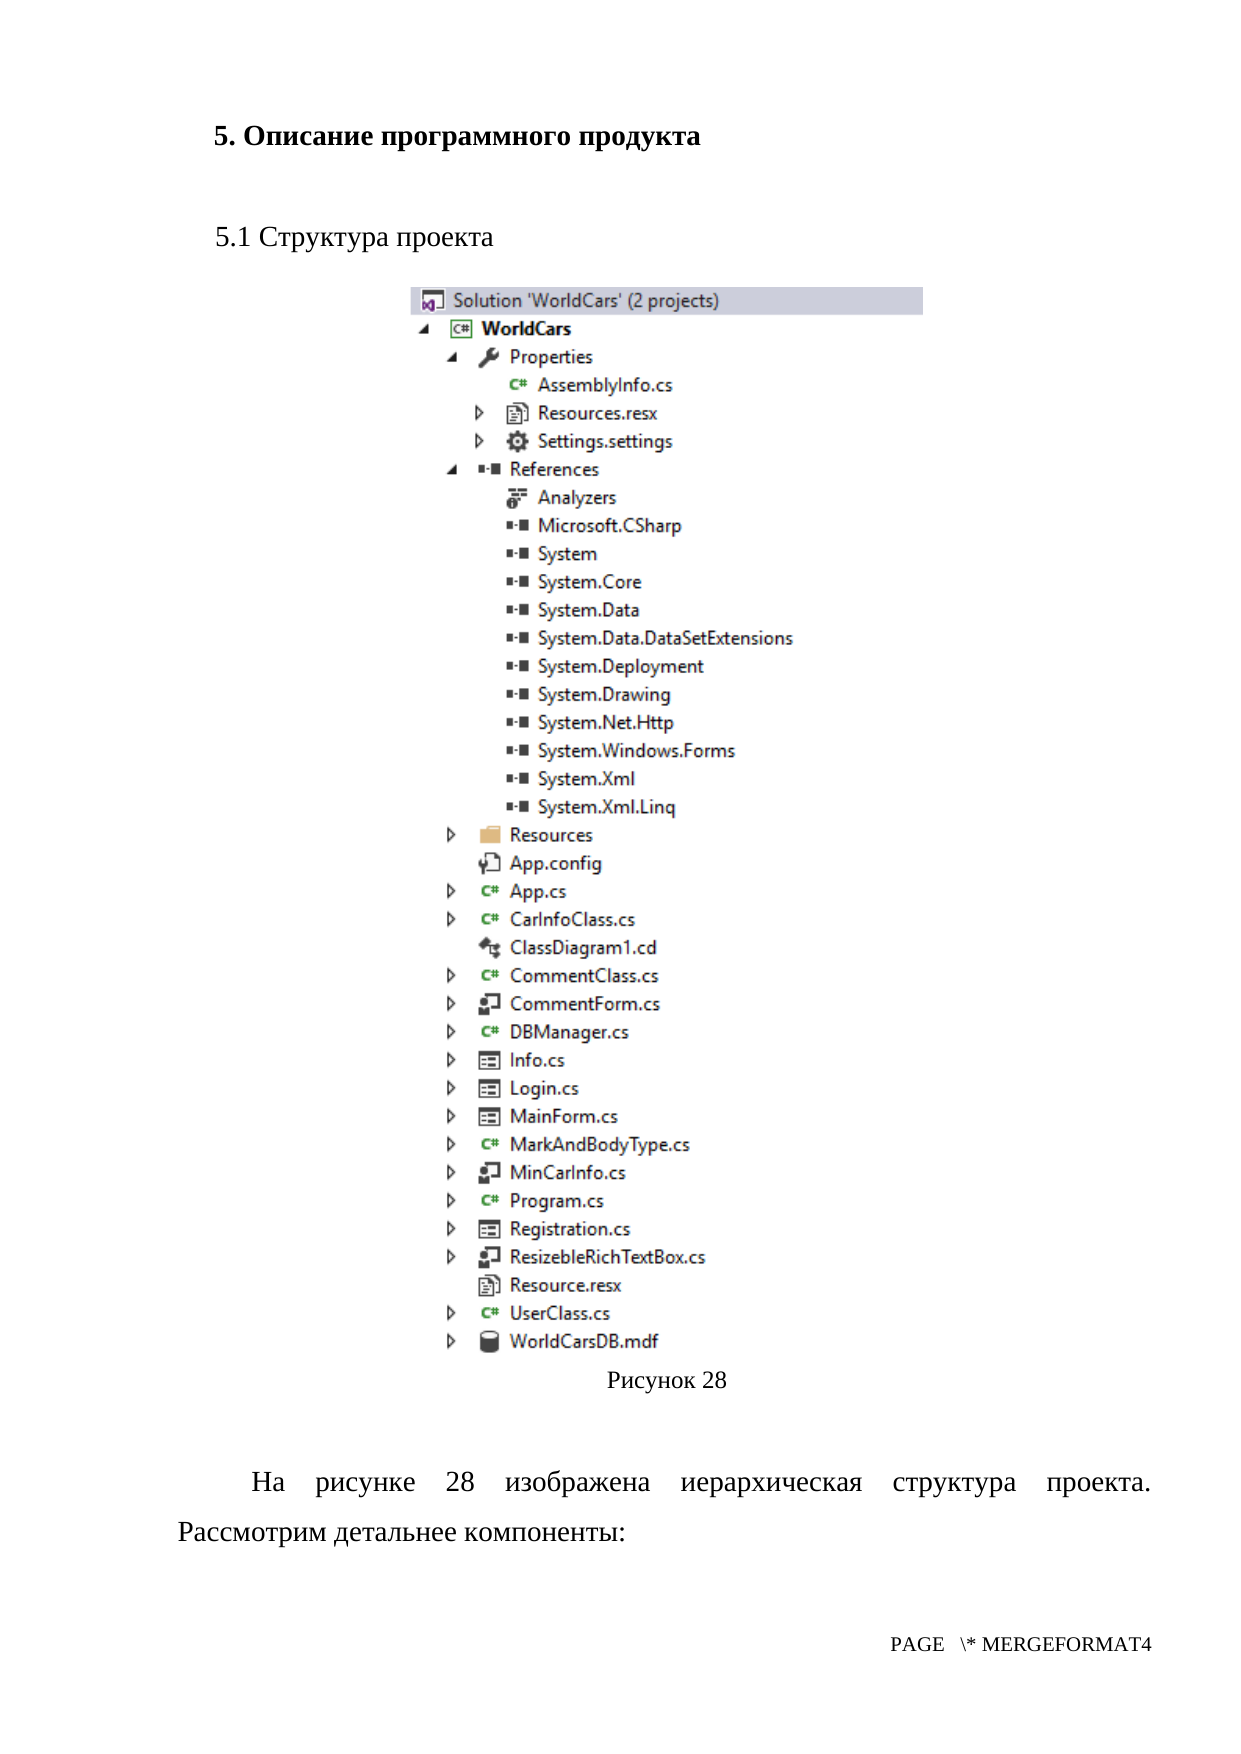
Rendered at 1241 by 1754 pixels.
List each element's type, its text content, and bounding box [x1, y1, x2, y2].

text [177, 118, 1152, 152]
text На рисунке 28 изображена иерархическая структура проекта. Рассмотрим детальнее компоненты: [177, 1464, 1152, 1548]
picture [410, 287, 923, 1356]
list Структура проекта [215, 219, 1152, 252]
